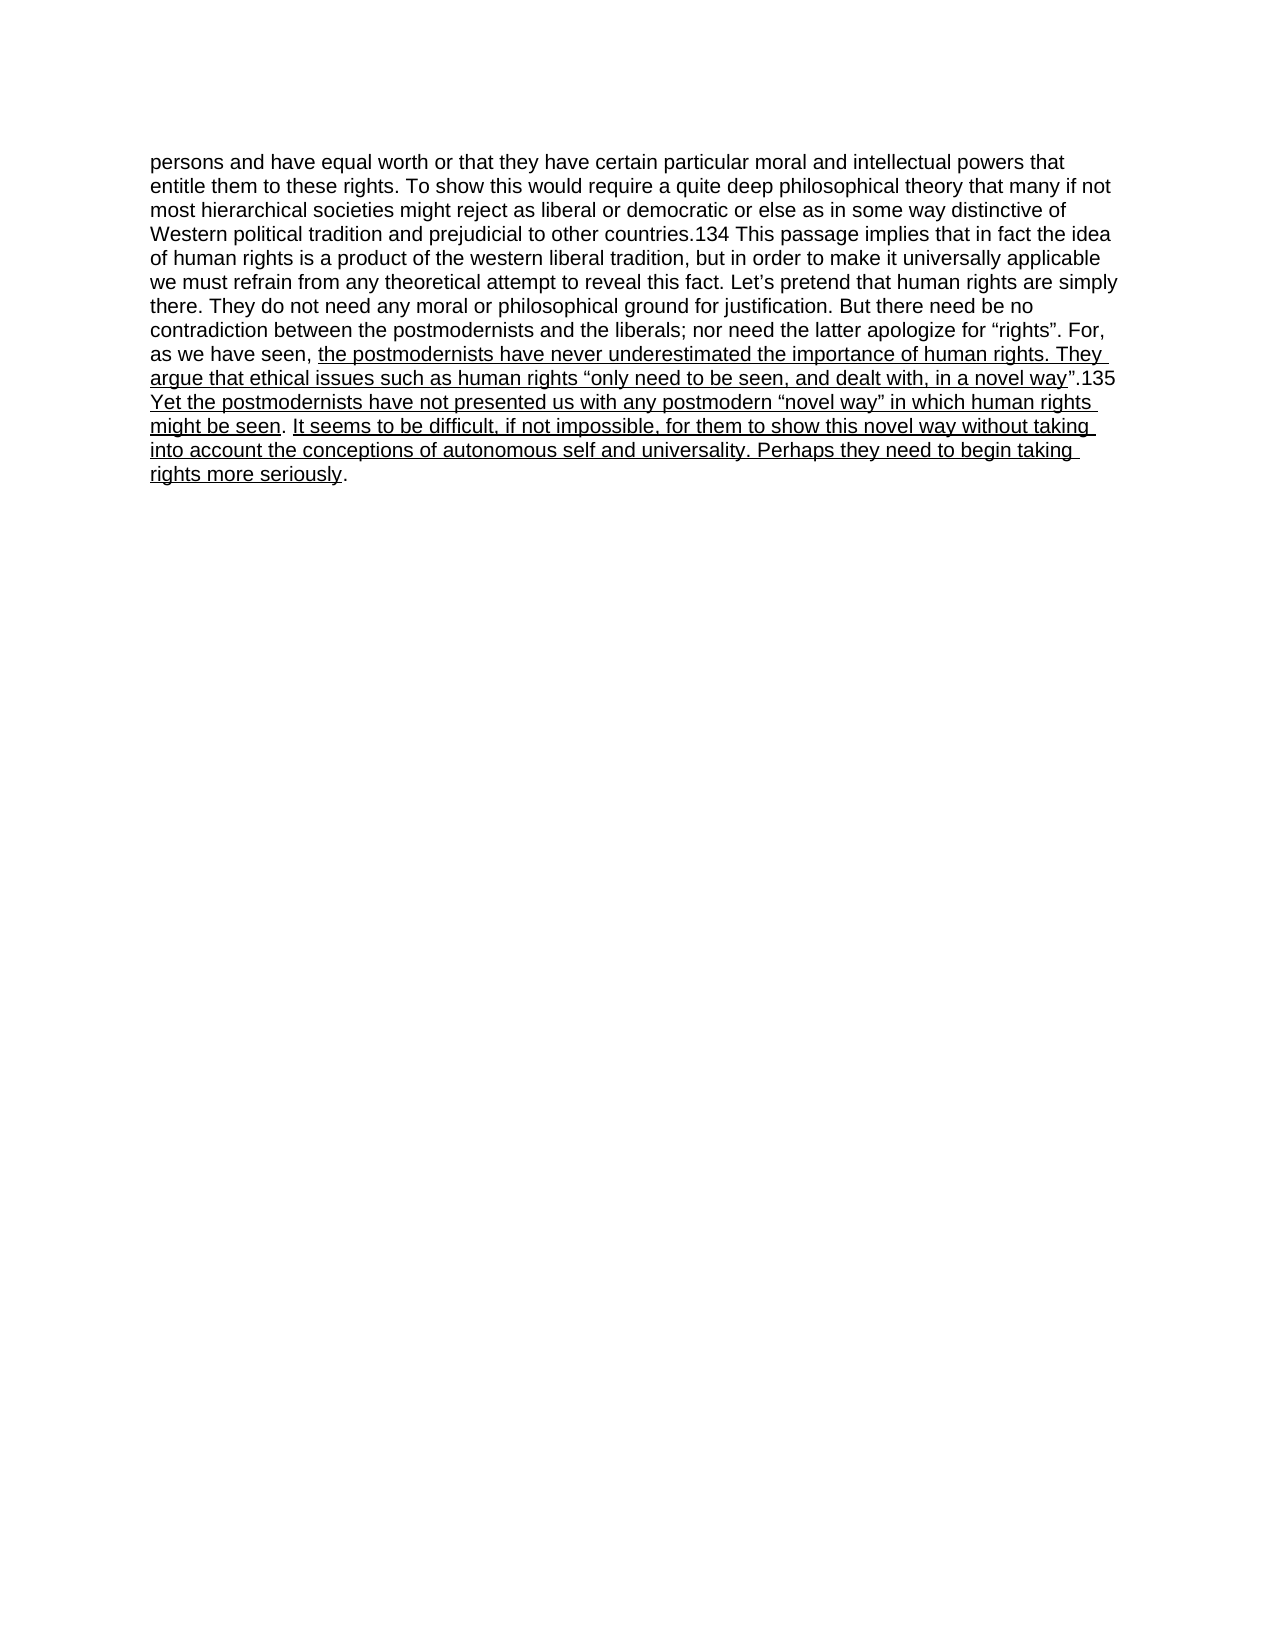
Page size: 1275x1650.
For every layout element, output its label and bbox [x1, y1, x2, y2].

text [150, 150, 1125, 485]
